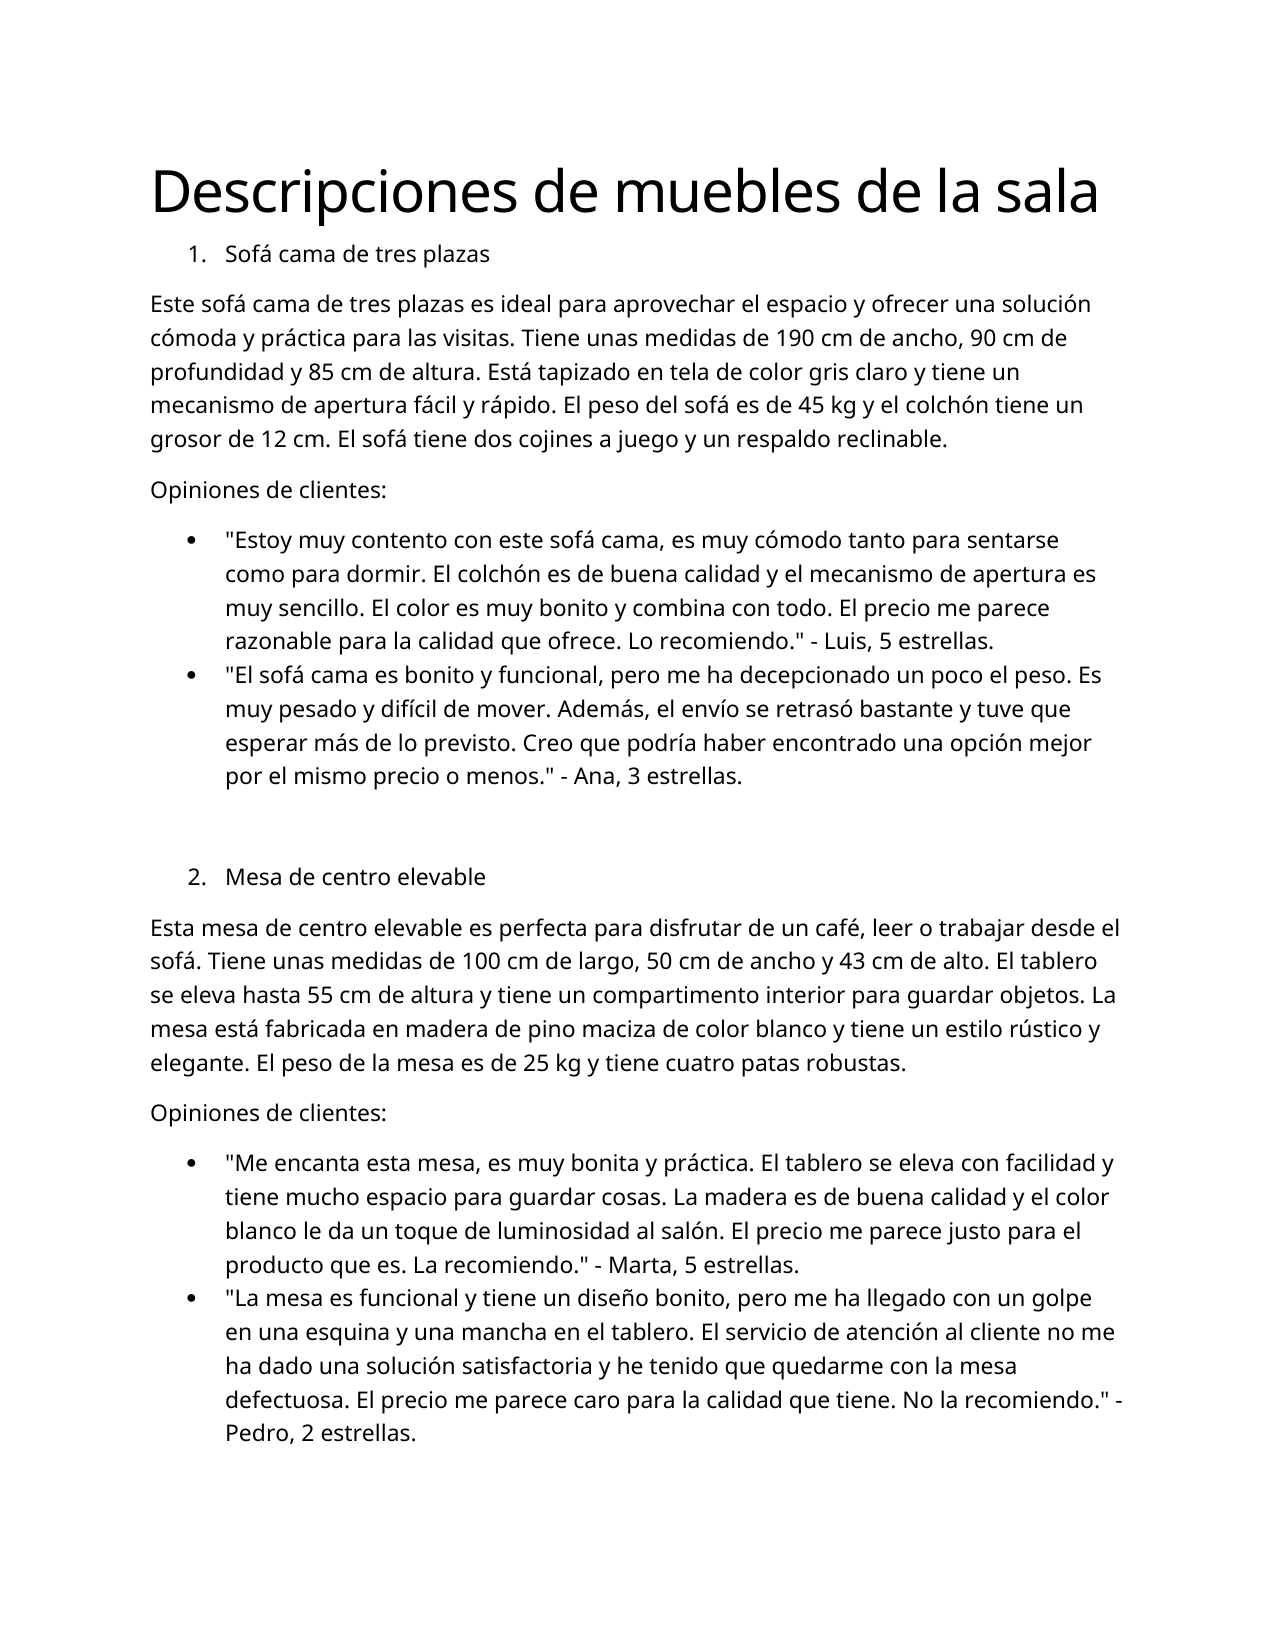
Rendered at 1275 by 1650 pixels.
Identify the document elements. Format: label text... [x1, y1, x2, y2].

list "Estoy muy contento con este sofá cama, es muy cómodo tanto para sentarse como para dormir. El colchón es de buena calidad y el mecanismo de apertura es muy sencillo. El color es muy bonito y combina con todo. El precio me parece razonable para la calidad que ofrece. Lo recomiendo." - Luis, 5 estrellas. [187, 524, 1125, 657]
list "Me encanta esta mesa, es muy bonita y práctica. El tablero se eleva con facilidad y tiene mucho espacio para guardar cosas. La madera es de buena calidad y el color blanco le da un toque de luminosidad al salón. El precio me parece justo para el producto que es. La recomiendo." - Marta, 5 estrellas. [187, 1147, 1125, 1280]
list Sofá cama de tres plazas [187, 238, 1125, 269]
list "La mesa es funcional y tiene un diseño bonito, pero me ha llegado con un golpe en una esquina y una mancha en el tablero. El servicio de atención al cliente no me ha dado una solución satisfactoria y he tenido que quedarme con la mesa defectuosa. El precio me parece caro para la calidad que tiene. No la recomiendo." - Pedro, 2 estrellas. [187, 1282, 1125, 1449]
list "El sofá cama es bonito y funcional, pero me ha decepcionado un poco el peso. Es muy pesado y difícil de mover. Además, el envío se retrasó bastante y tuve que esperar más de lo previsto. Creo que podría haber encontrado una opción mejor por el mismo precio o menos." - Ana, 3 estrellas. [187, 659, 1125, 792]
title Descripciones de muebles de la sala [150, 150, 1125, 229]
list Mesa de centro elevable [187, 861, 1125, 892]
text Opiniones de clientes: [150, 474, 1125, 505]
text Opiniones de clientes: [150, 1097, 1125, 1128]
text Este sofá cama de tres plazas es ideal para aprovechar el espacio y ofrecer una solución cómoda y práctica para las visitas. Tiene unas medidas de 190 cm de ancho, 90 cm de profundidad y 85 cm de altura. Está tapizado en tela de color gris claro y tiene un mecanismo de apertura fácil y rápido. El peso del sofá es de 45 kg y el colchón tiene un grosor de 12 cm. El sofá tiene dos cojines a juego y un respaldo reclinable. [150, 288, 1125, 454]
text Esta mesa de centro elevable es perfecta para disfrutar de un café, leer o trabajar desde el sofá. Tiene unas medidas de 100 cm de largo, 50 cm de ancho y 43 cm de alto. El tablero se eleva hasta 55 cm de altura y tiene un compartimento interior para guardar objetos. La mesa está fabricada en madera de pino maciza de color blanco y tiene un estilo rústico y elegante. El peso de la mesa es de 25 kg y tiene cuatro patas robustas. [150, 912, 1125, 1078]
